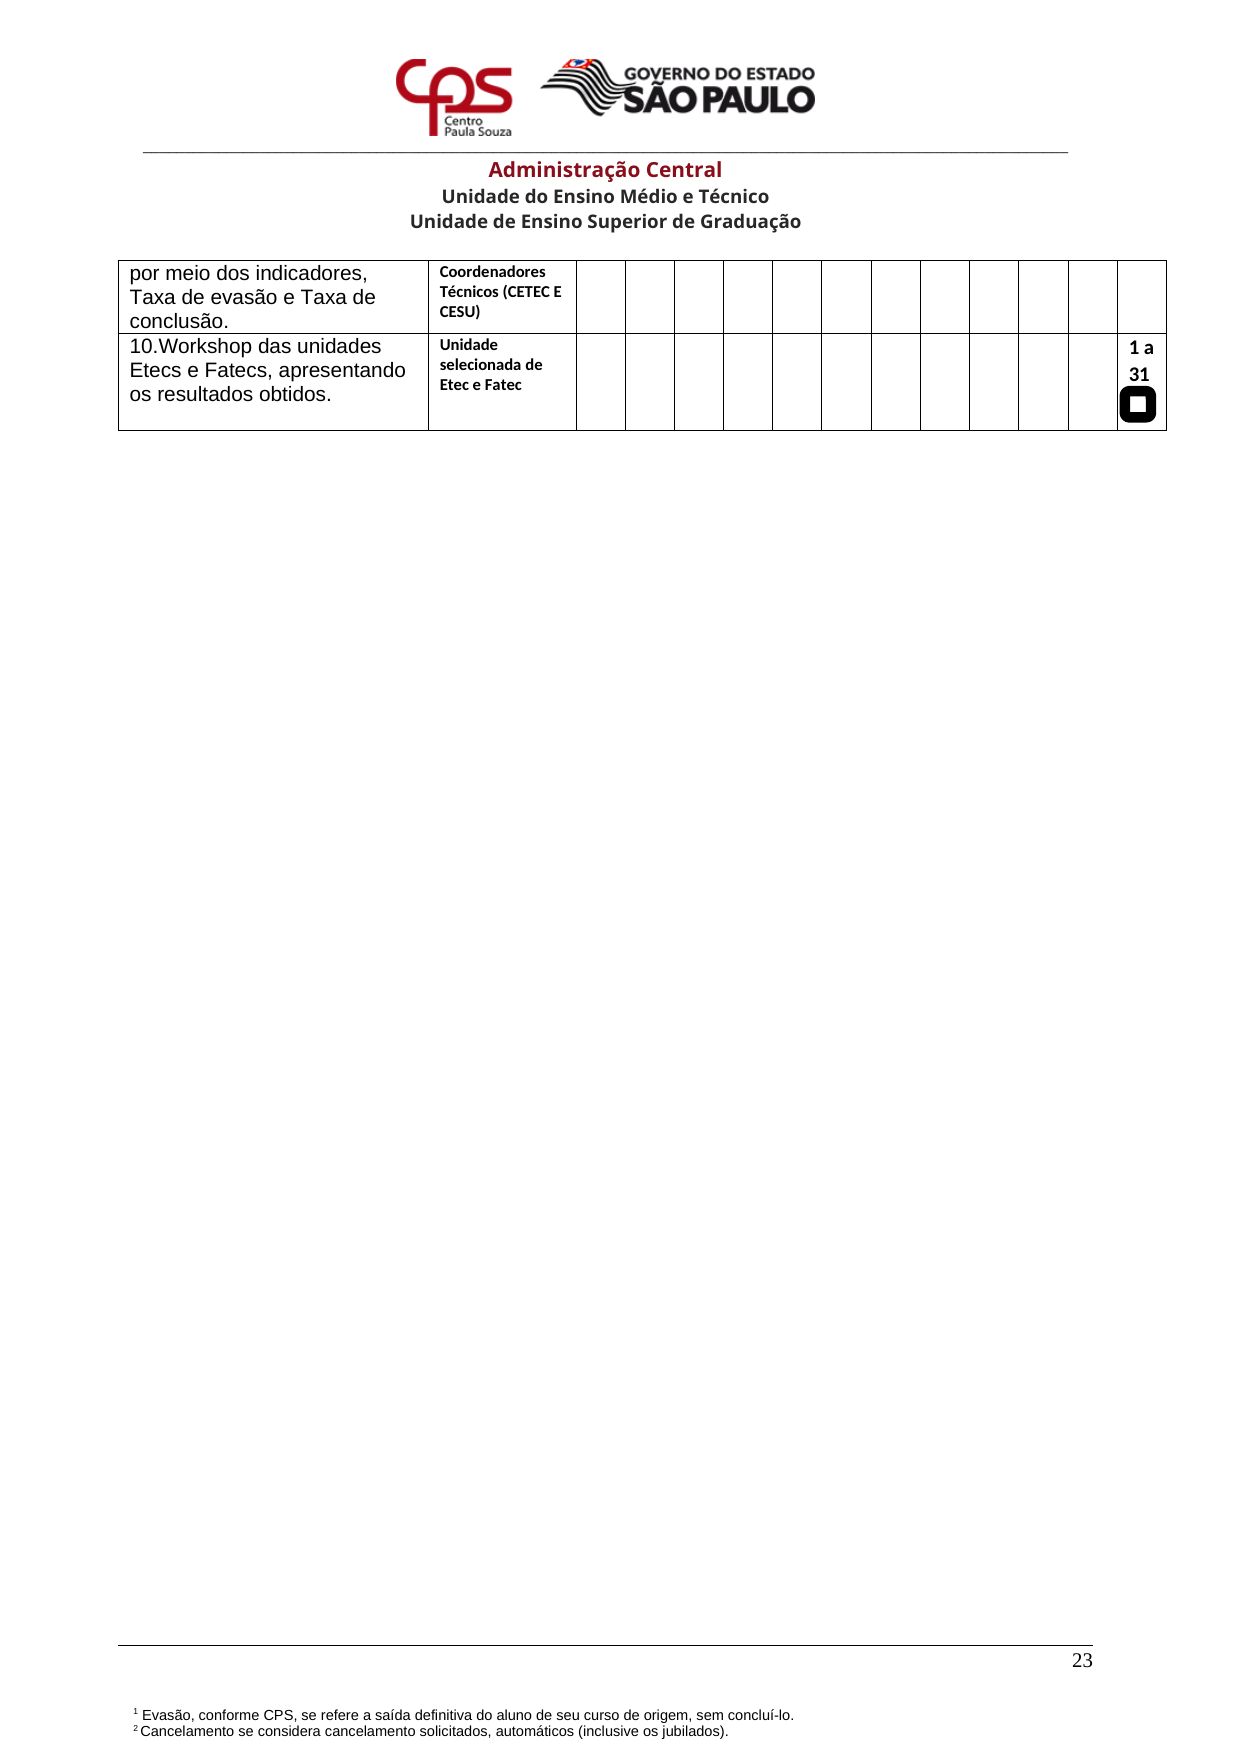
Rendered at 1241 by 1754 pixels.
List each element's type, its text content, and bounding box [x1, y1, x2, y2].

table_cell [872, 334, 920, 430]
table_cell 02 [773, 261, 821, 333]
table_cell [724, 261, 772, 333]
table_cell [970, 261, 1018, 333]
table_cell [675, 261, 723, 333]
table_cell [1019, 334, 1068, 430]
table_cell Unidade selecionada de Etec e Fatec [429, 334, 576, 430]
table_cell [626, 261, 674, 333]
table_cell [822, 334, 871, 430]
picture [396, 59, 815, 136]
table_cell [626, 334, 674, 430]
table_cell [577, 334, 625, 430]
table_cell [724, 334, 772, 430]
table_cell [577, 261, 625, 333]
table_cell [921, 261, 969, 333]
table_cell [773, 334, 821, 430]
table_cell [1069, 334, 1117, 430]
table_cell 10.Workshop das unidades Etecs e Fatecs, apresentando os resultados obtidos. [119, 334, 428, 430]
table_cell [675, 334, 723, 430]
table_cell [119, 261, 428, 333]
table_cell [1069, 261, 1117, 333]
table_cell [1019, 261, 1068, 333]
table_cell [872, 261, 920, 333]
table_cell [429, 261, 576, 333]
table_cell [921, 334, 969, 430]
table_cell 1 a 31 [1118, 334, 1166, 430]
table_cell [822, 261, 871, 333]
table_cell 31 [1118, 261, 1166, 333]
table_cell [970, 334, 1018, 430]
